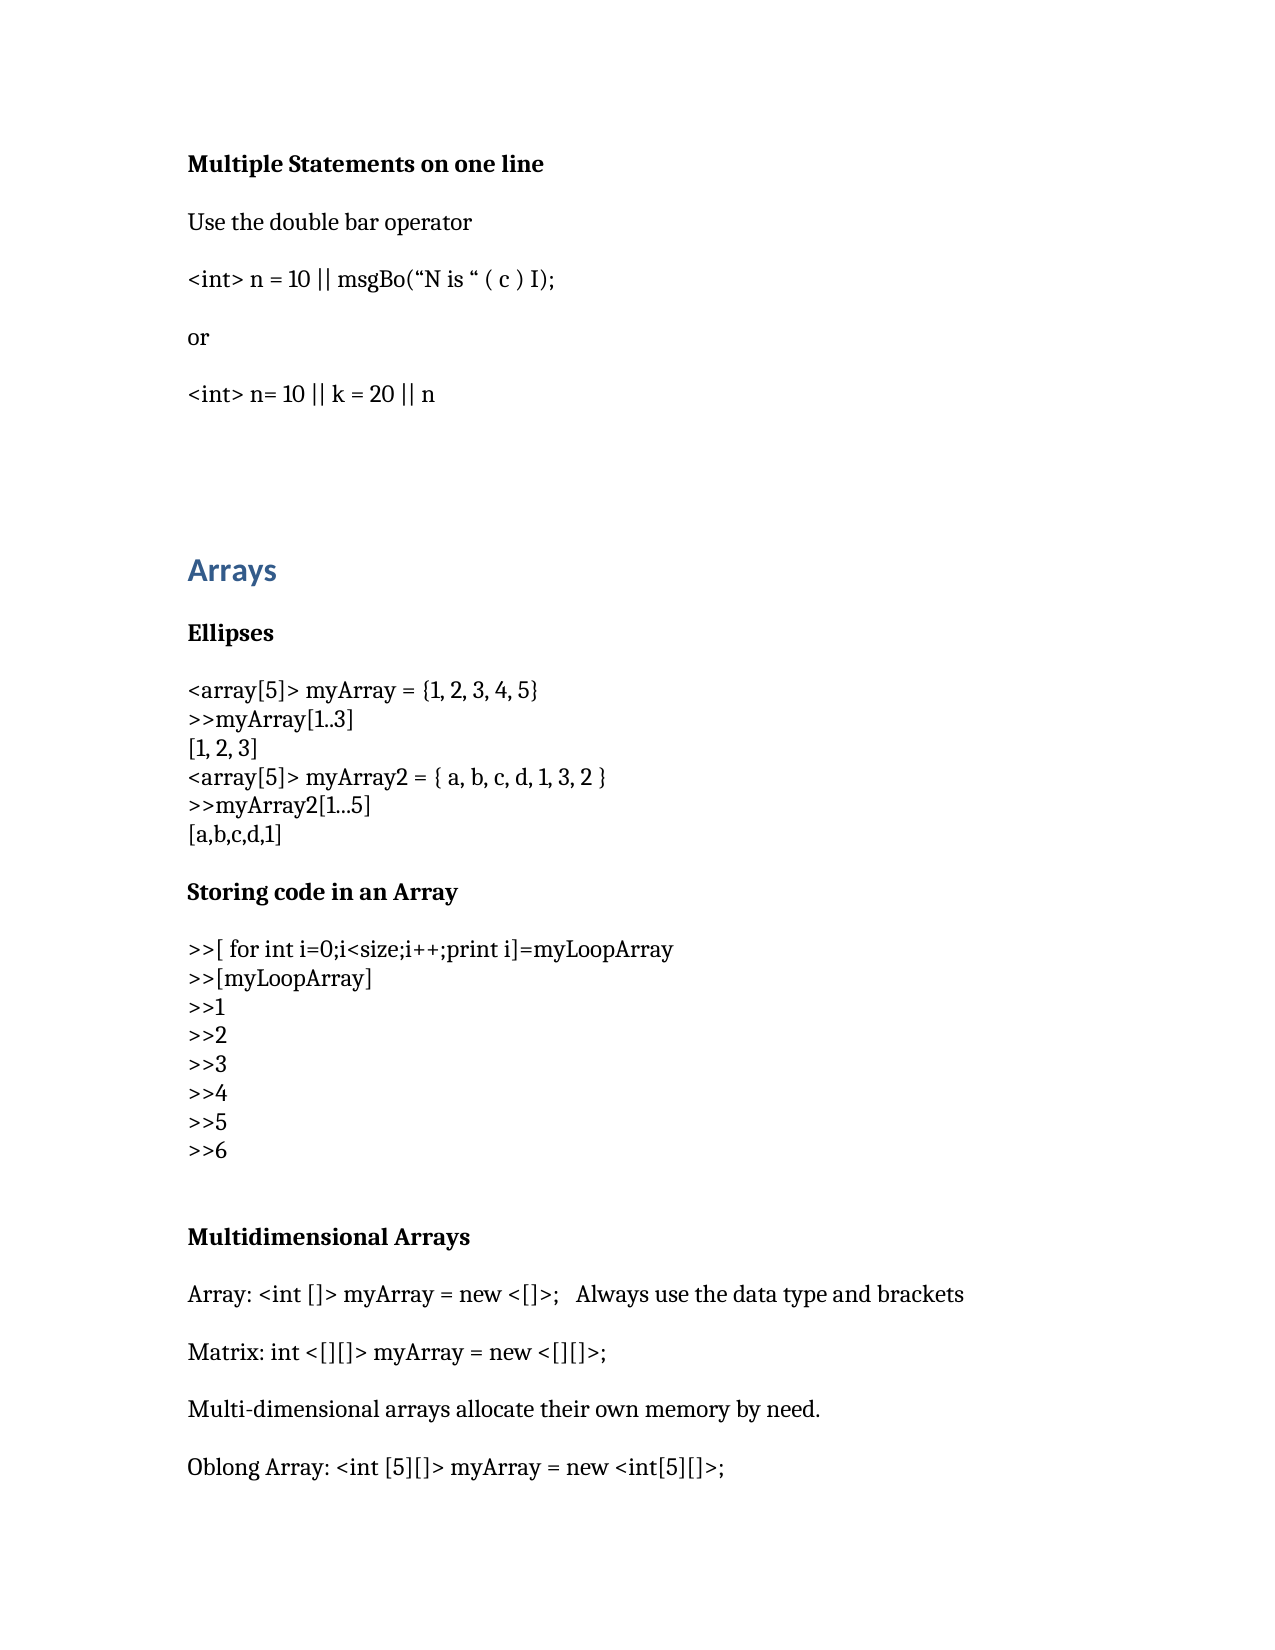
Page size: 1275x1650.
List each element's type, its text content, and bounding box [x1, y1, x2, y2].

text Storing code in an Array [187, 878, 1087, 906]
text Multidimensional Arrays [187, 1223, 1087, 1251]
text Multiple Statements on one line [187, 150, 1087, 179]
text >>5 [187, 1108, 1087, 1136]
text Use the double bar operator [187, 207, 1087, 236]
subtitle Arrays [187, 549, 1087, 590]
text >>3 [187, 1050, 1087, 1079]
text [a,b,c,d,1] [187, 820, 1087, 849]
text >>6 [187, 1136, 1087, 1165]
text <array[5]> myArray2 = { a, b, c, d, 1, 3, 2 } [187, 763, 1087, 791]
text >>4 [187, 1079, 1087, 1108]
text Ellipses [187, 619, 1087, 648]
text <array[5]> myArray = {1, 2, 3, 4, 5} [187, 676, 1087, 705]
text >>myArray[1..3] [187, 705, 1087, 734]
text >>[ for int i=0;i<size;i++;print i]=myLoopArray [187, 935, 1087, 964]
text >>[myLoopArray] [187, 964, 1087, 993]
text >>2 [187, 1021, 1087, 1050]
text [1, 2, 3] [187, 734, 1087, 763]
text >>myArray2[1...5] [187, 791, 1087, 820]
text Oblong Array: <int [5][]> myArray = new <int[5][]>; [187, 1453, 1087, 1481]
text >>1 [187, 993, 1087, 1021]
text or [187, 322, 1087, 351]
text Matrix: int <[][]> myArray = new <[][]>; [187, 1338, 1087, 1366]
text <int> n = 10 || msgBo(“N is “ ( c ) I); [187, 265, 1087, 294]
text <int> n= 10 || k = 20 || n [187, 380, 1087, 409]
text Multi-dimensional arrays allocate their own memory by need. [187, 1395, 1087, 1424]
text Array: <int []> myArray = new <[]>; Always use the data type and brackets [187, 1280, 1087, 1309]
